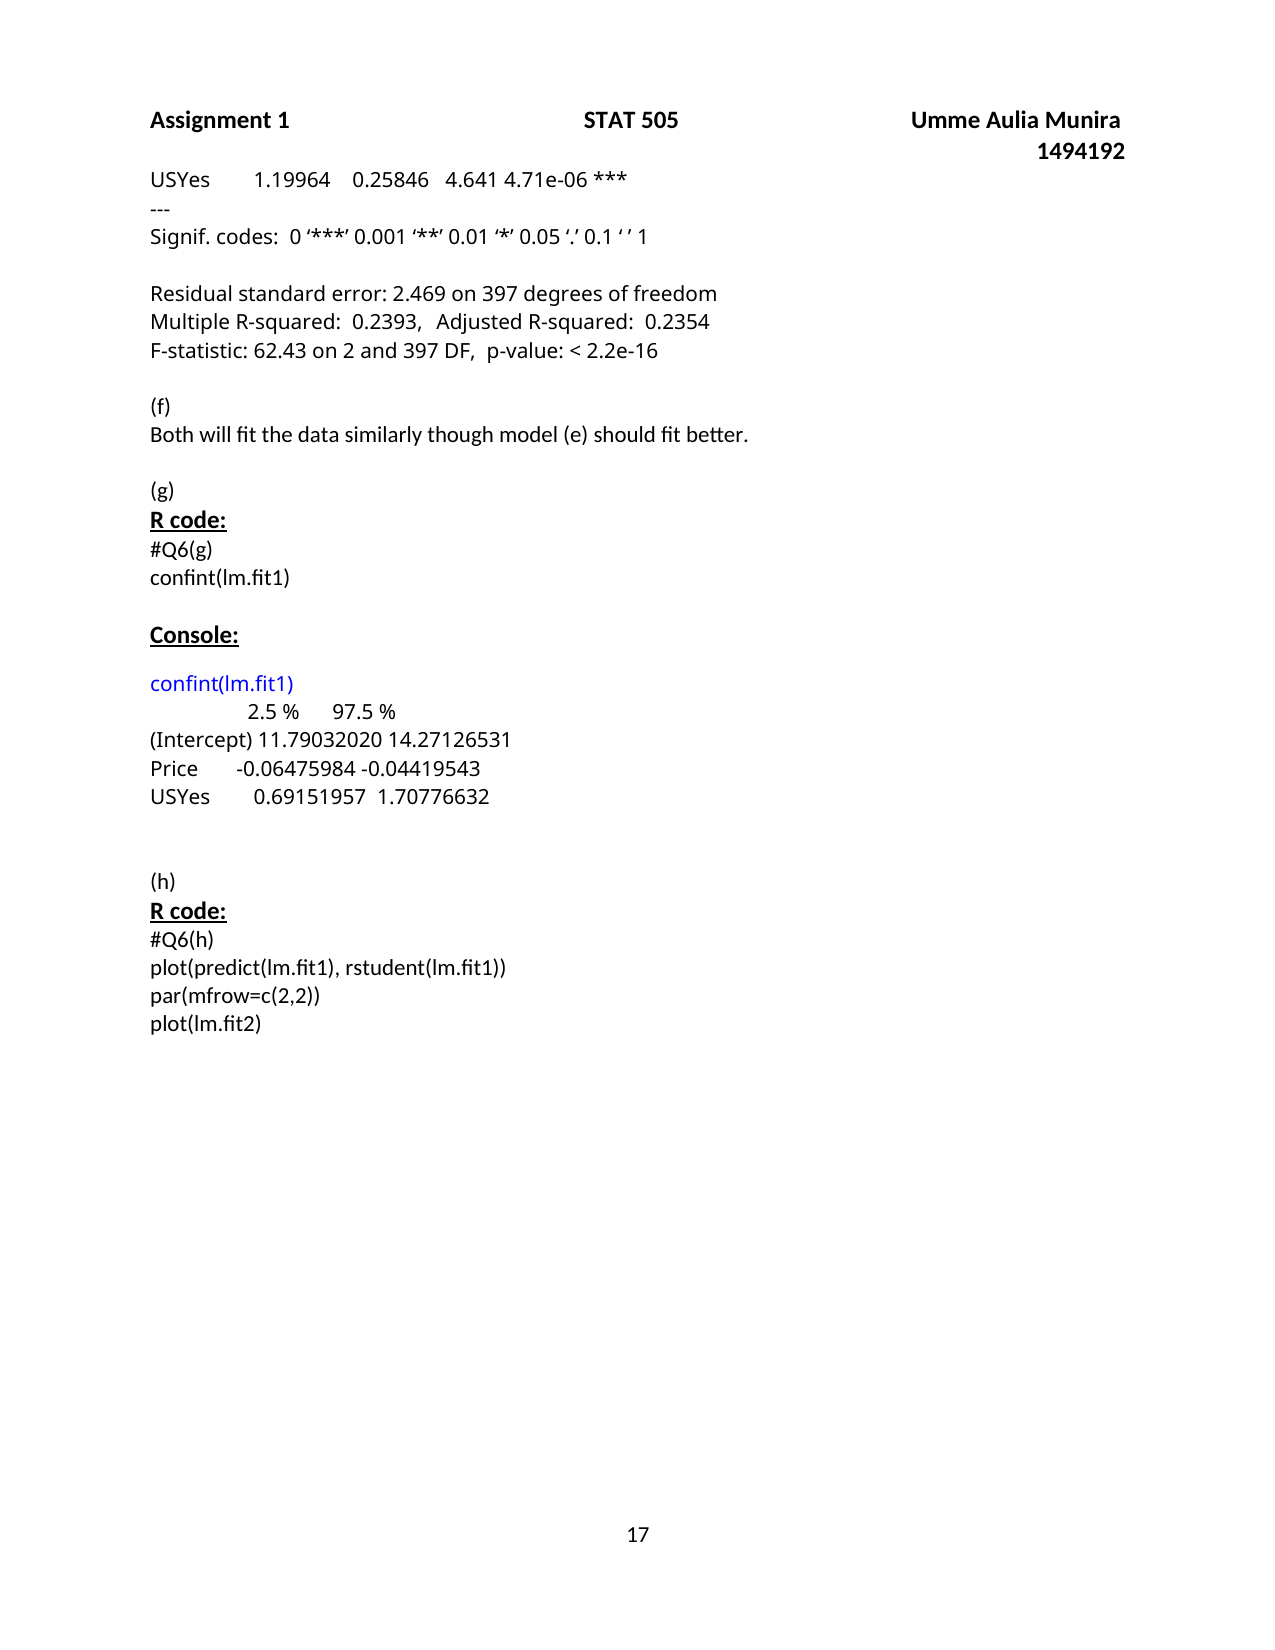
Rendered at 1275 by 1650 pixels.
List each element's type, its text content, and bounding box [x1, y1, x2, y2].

text confint(lm.fit1) [150, 563, 1125, 591]
text plot(lm.fit2) [150, 1009, 1125, 1037]
text (g) [150, 476, 1125, 504]
text Residual standard error: 2.469 on 397 degrees of freedom [150, 279, 1125, 307]
text confint(lm.fit1) [150, 669, 1125, 697]
text 2.5 % 97.5 % [150, 697, 1125, 726]
text USYes 1.19964 0.25846 4.641 4.71e-06 *** [150, 165, 1125, 194]
text USYes 0.69151957 1.70776632 [150, 782, 1125, 811]
text F-statistic: 62.43 on 2 and 397 DF, p-value: < 2.2e-16 [150, 336, 1125, 364]
text Price -0.06475984 -0.04419543 [150, 754, 1125, 782]
text Multiple R-squared: 0.2393, Adjusted R-squared: 0.2354 [150, 307, 1125, 336]
text Signif. codes: 0 ‘***’ 0.001 ‘**’ 0.01 ‘*’ 0.05 ‘.’ 0.1 ‘ ’ 1 [150, 222, 1125, 251]
text (Intercept) 11.79032020 14.27126531 [150, 726, 1125, 754]
text Console: [150, 619, 1125, 649]
text plot(predict(lm.fit1), rstudent(lm.fit1)) [150, 953, 1125, 981]
text R code: [150, 504, 1125, 535]
text #Q6(h) [150, 925, 1125, 953]
text Both will fit the data similarly though model (e) should fit better. [150, 420, 1125, 448]
text R code: [150, 895, 1125, 925]
text (f) [150, 392, 1125, 420]
text par(mfrow=c(2,2)) [150, 981, 1125, 1009]
text --- [150, 194, 1125, 222]
text (h) [150, 867, 1125, 895]
text #Q6(g) [150, 535, 1125, 563]
